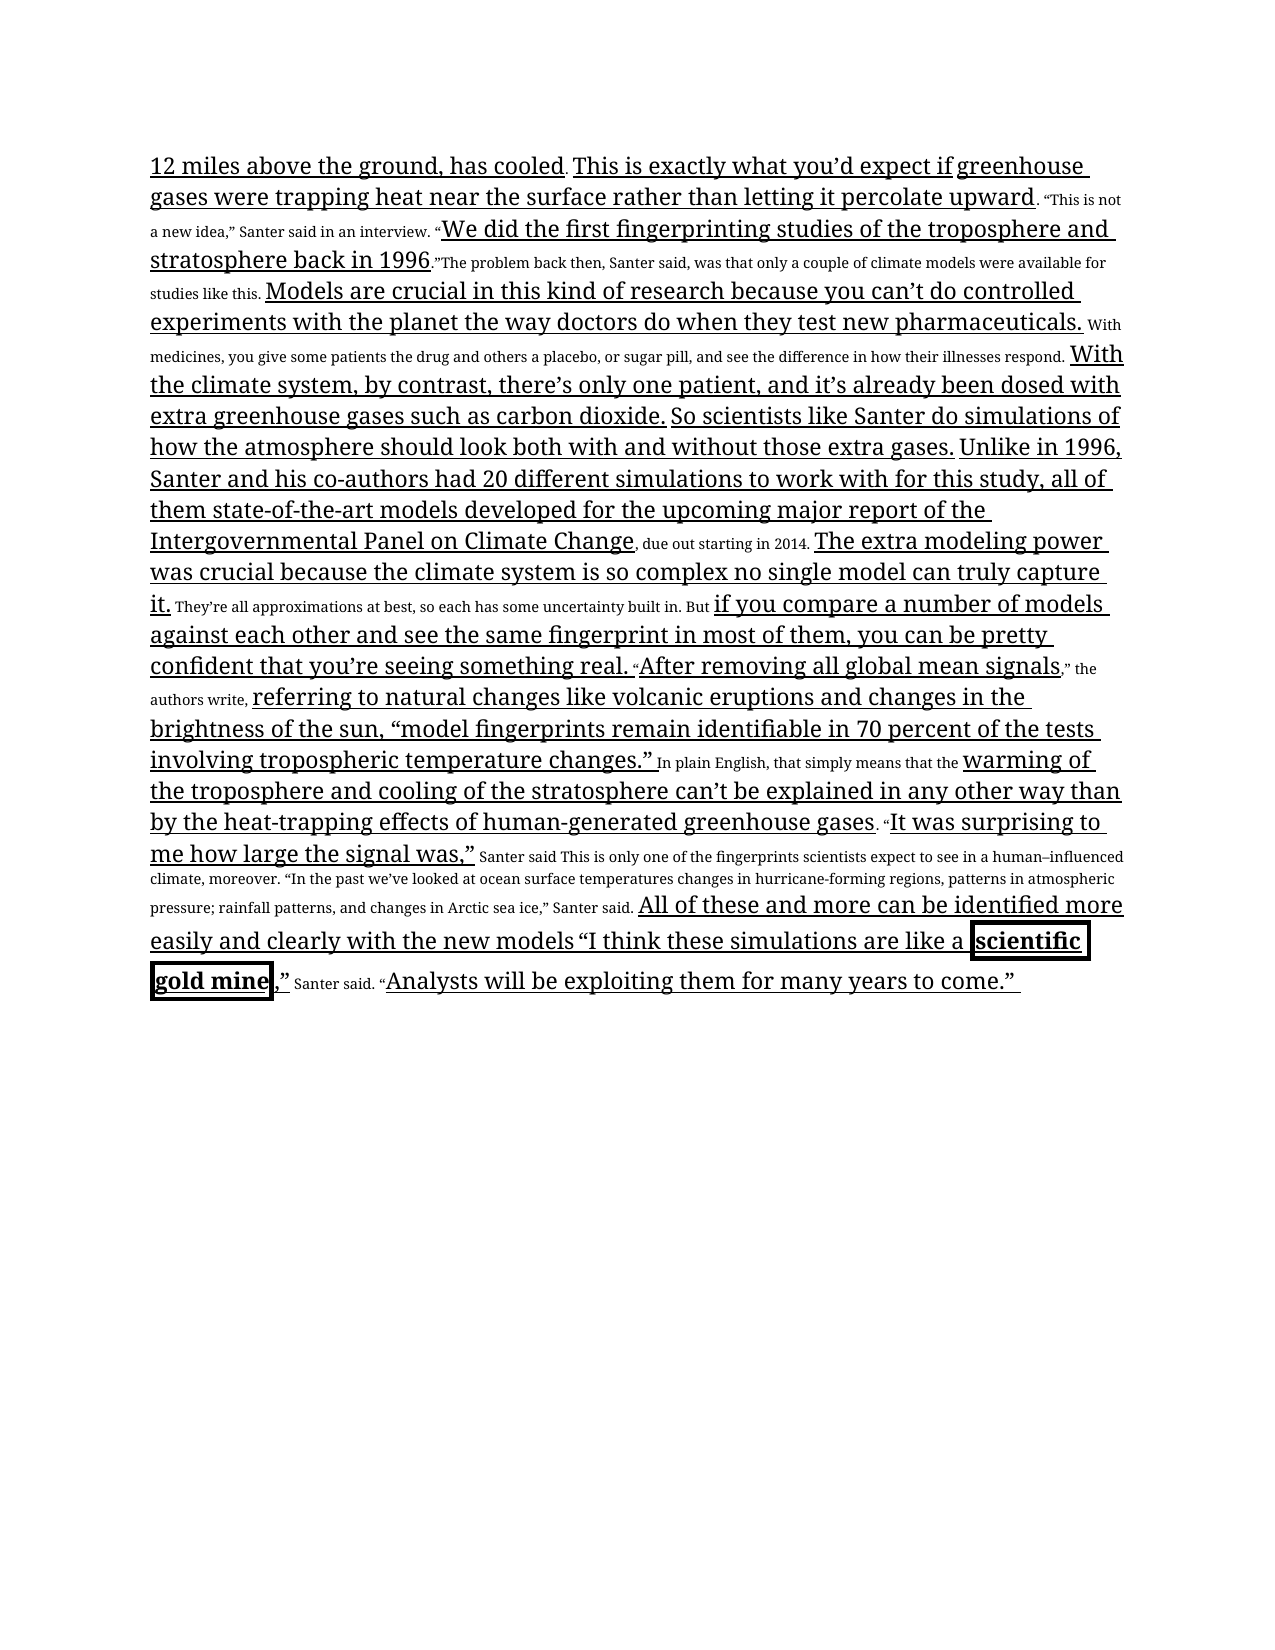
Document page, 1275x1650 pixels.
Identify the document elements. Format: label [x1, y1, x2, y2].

text [150, 150, 1125, 1001]
